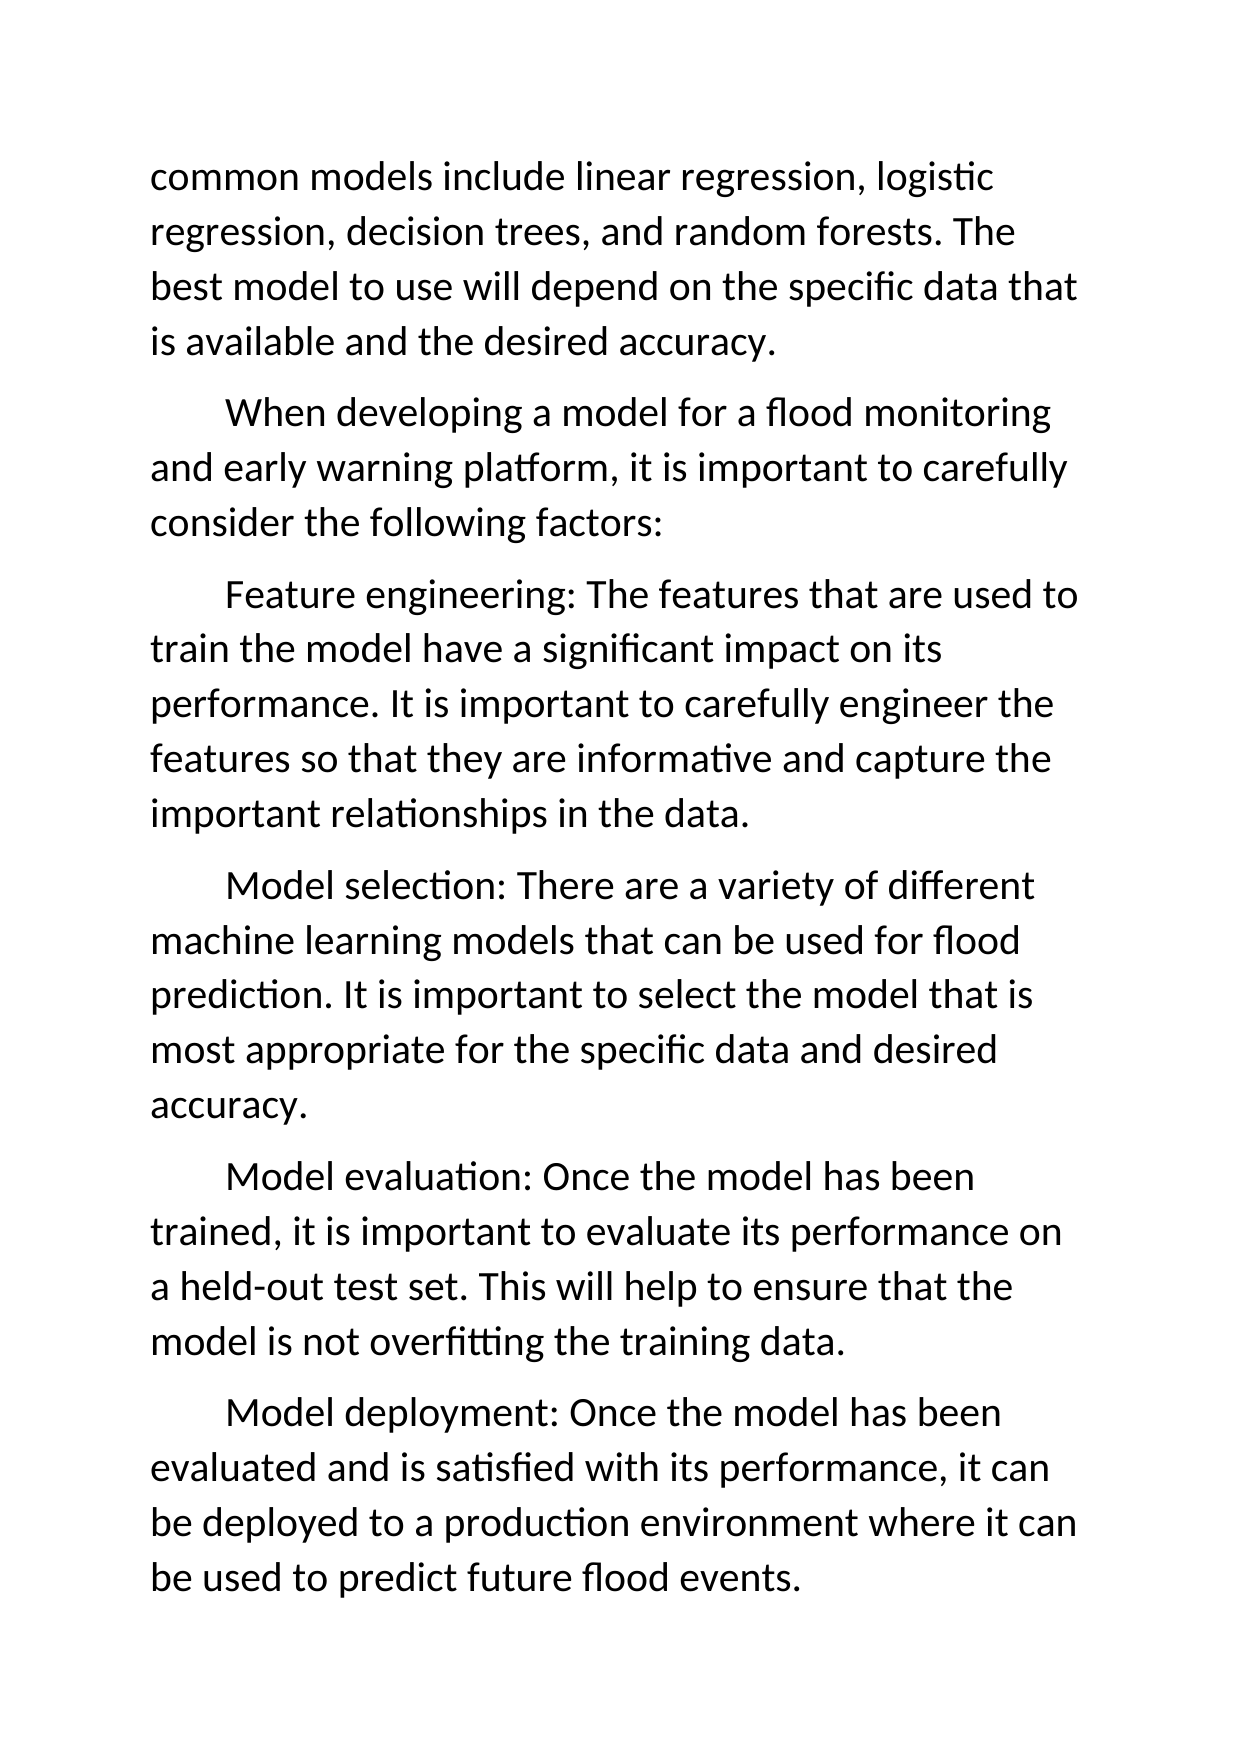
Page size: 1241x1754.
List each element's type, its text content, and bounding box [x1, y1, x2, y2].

text When developing a model for a flood monitoring and early warning platform, it is important to carefully consider the following factors: [150, 386, 1090, 547]
text Model selection: There are a variety of different machine learning models that can be used for flood prediction. It is important to select the model that is most appropriate for the specific data and desired accuracy. [150, 859, 1090, 1129]
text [150, 150, 1090, 366]
text Model deployment: Once the model has been evaluated and is satisfied with its performance, it can be deployed to a production environment where it can be used to predict future flood events. [150, 1386, 1090, 1602]
text Feature engineering: The features that are used to train the model have a significant impact on its performance. It is important to carefully engineer the features so that they are informative and capture the important relationships in the data. [150, 568, 1090, 838]
text Model evaluation: Once the model has been trained, it is important to evaluate its performance on a held-out test set. This will help to ensure that the model is not overfitting the training data. [150, 1150, 1090, 1365]
